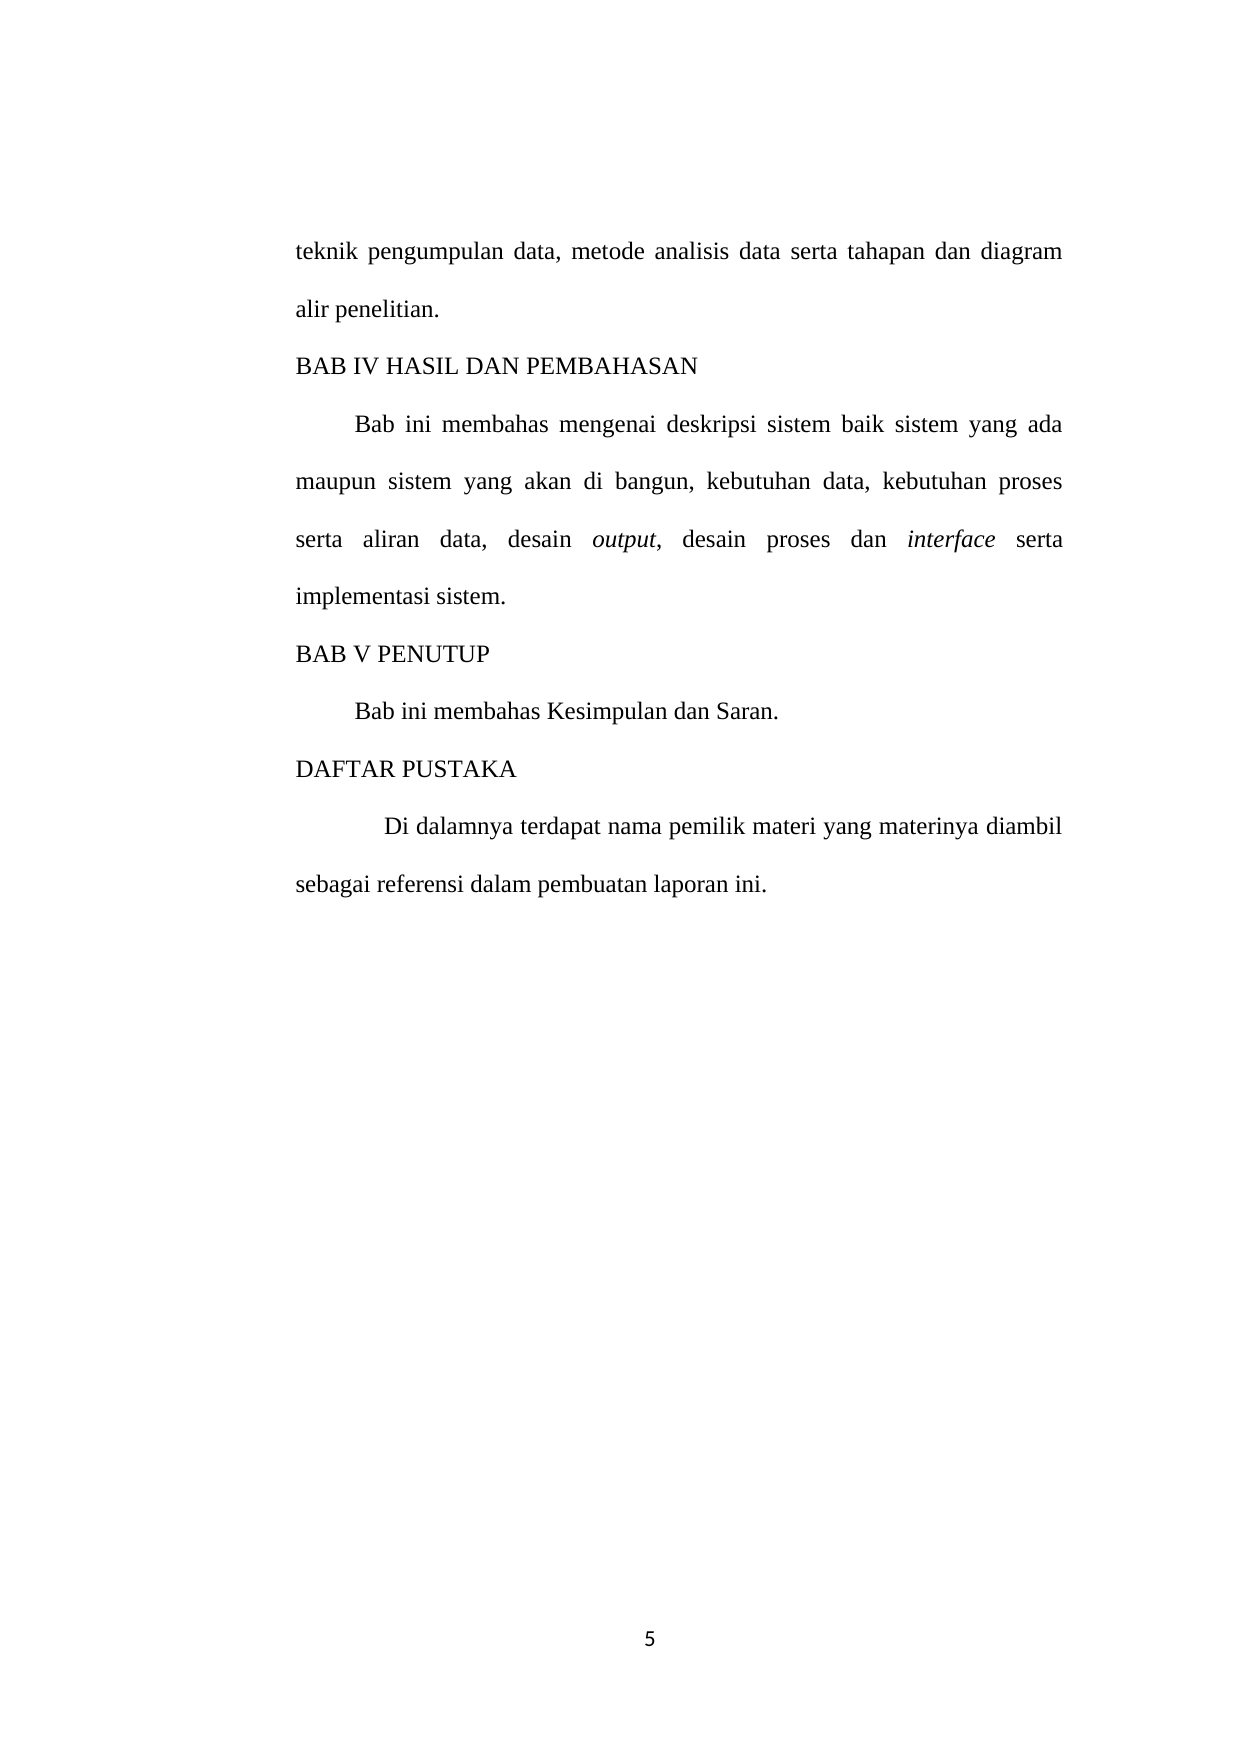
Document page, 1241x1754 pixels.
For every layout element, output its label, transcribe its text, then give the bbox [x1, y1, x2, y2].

text Bab ini membahas mengenai deskripsi sistem baik sistem yang ada maupun sistem yang akan di bangun, kebutuhan data, kebutuhan proses serta aliran data, desain output, desain proses dan interface serta implementasi sistem. [295, 409, 1063, 610]
text DAFTAR PUSTAKA [236, 754, 1063, 782]
text Bab ini membahas Kesimpulan dan Saran. [295, 696, 1063, 725]
list Di dalamnya terdapat nama pemilik materi yang materinya diambil sebagai referensi dalam pembuatan laporan ini. [295, 811, 1063, 897]
text BAB IV HASIL DAN PEMBAHASAN [295, 351, 1063, 380]
text BAB V PENUTUP [295, 639, 1063, 667]
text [295, 236, 1063, 322]
